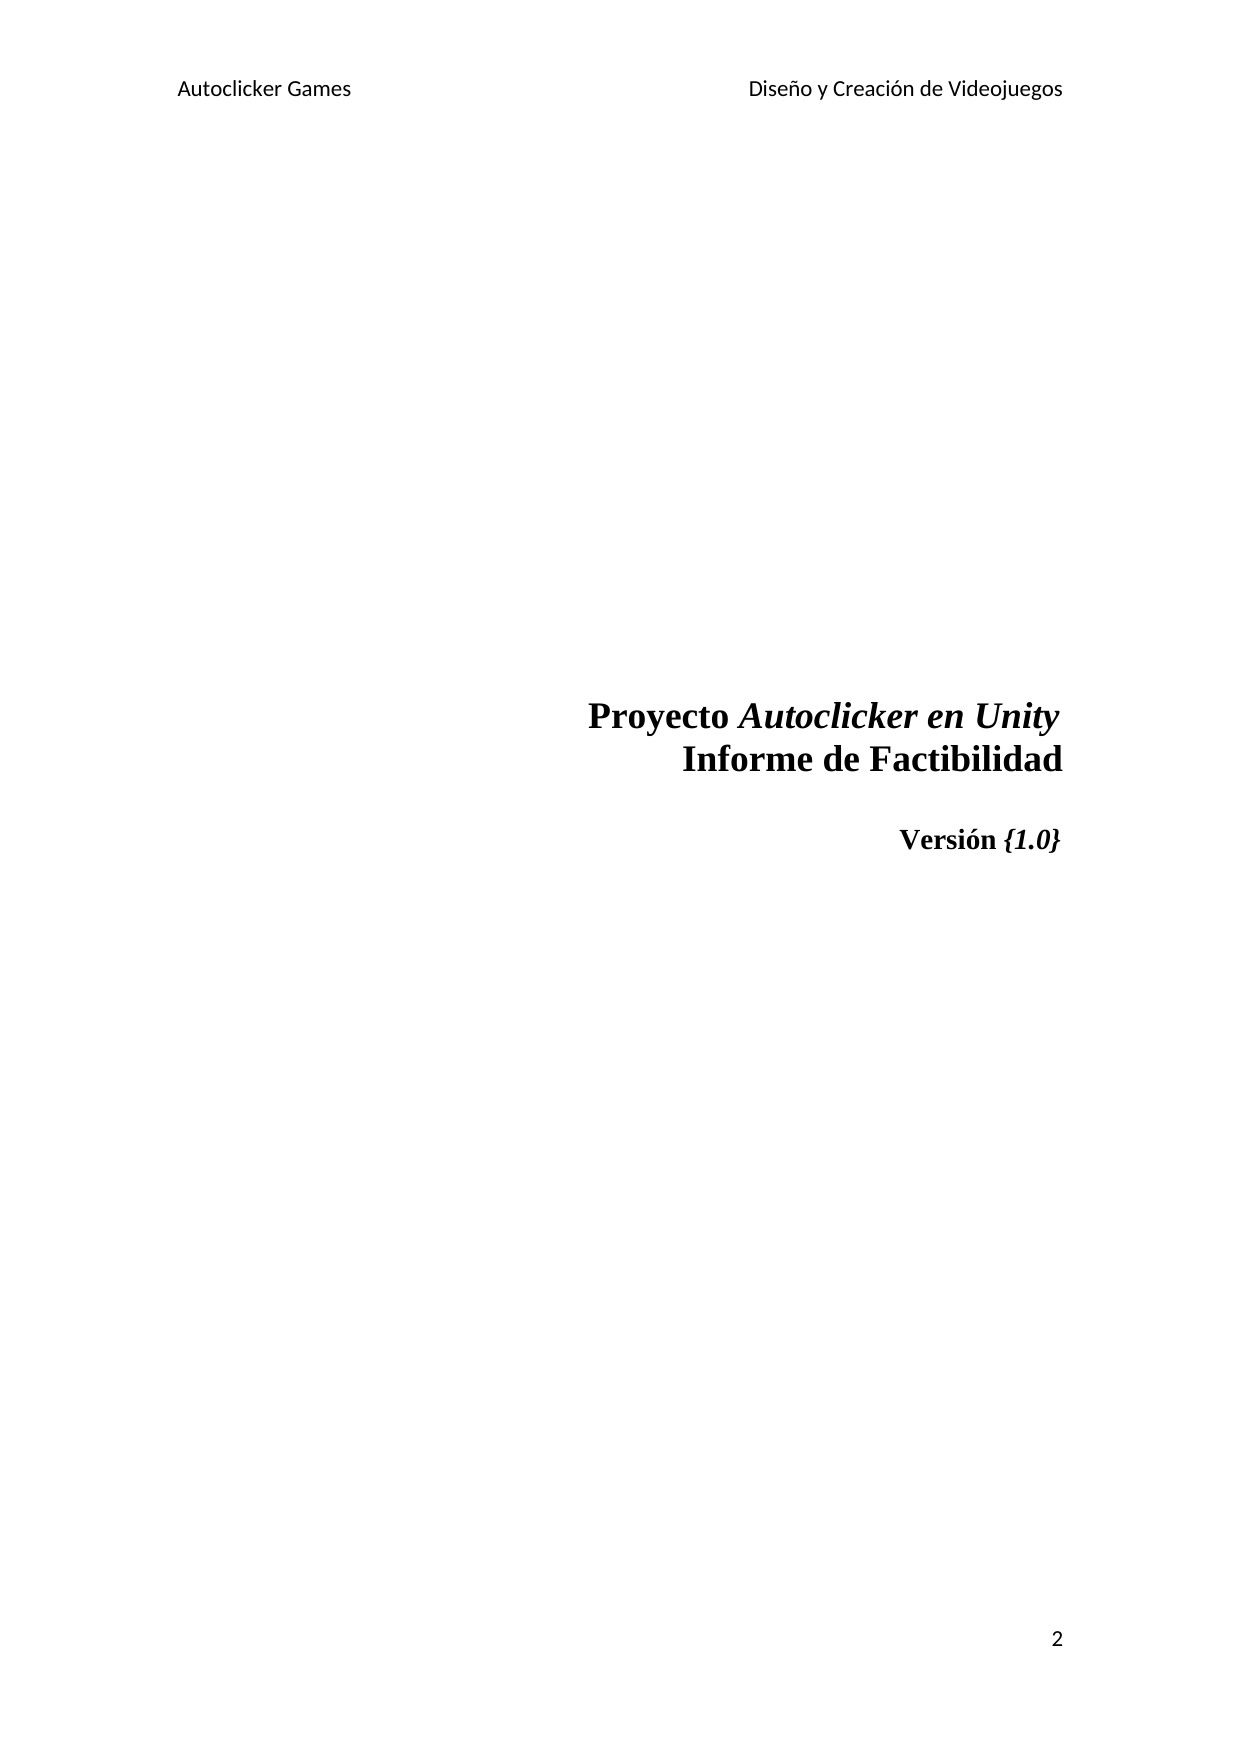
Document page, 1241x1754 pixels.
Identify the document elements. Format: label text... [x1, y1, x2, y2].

title Informe de Factibilidad [177, 736, 1063, 779]
title Versión {1.0} [177, 822, 1063, 856]
title Proyecto Autoclicker en Unity [177, 693, 1063, 736]
